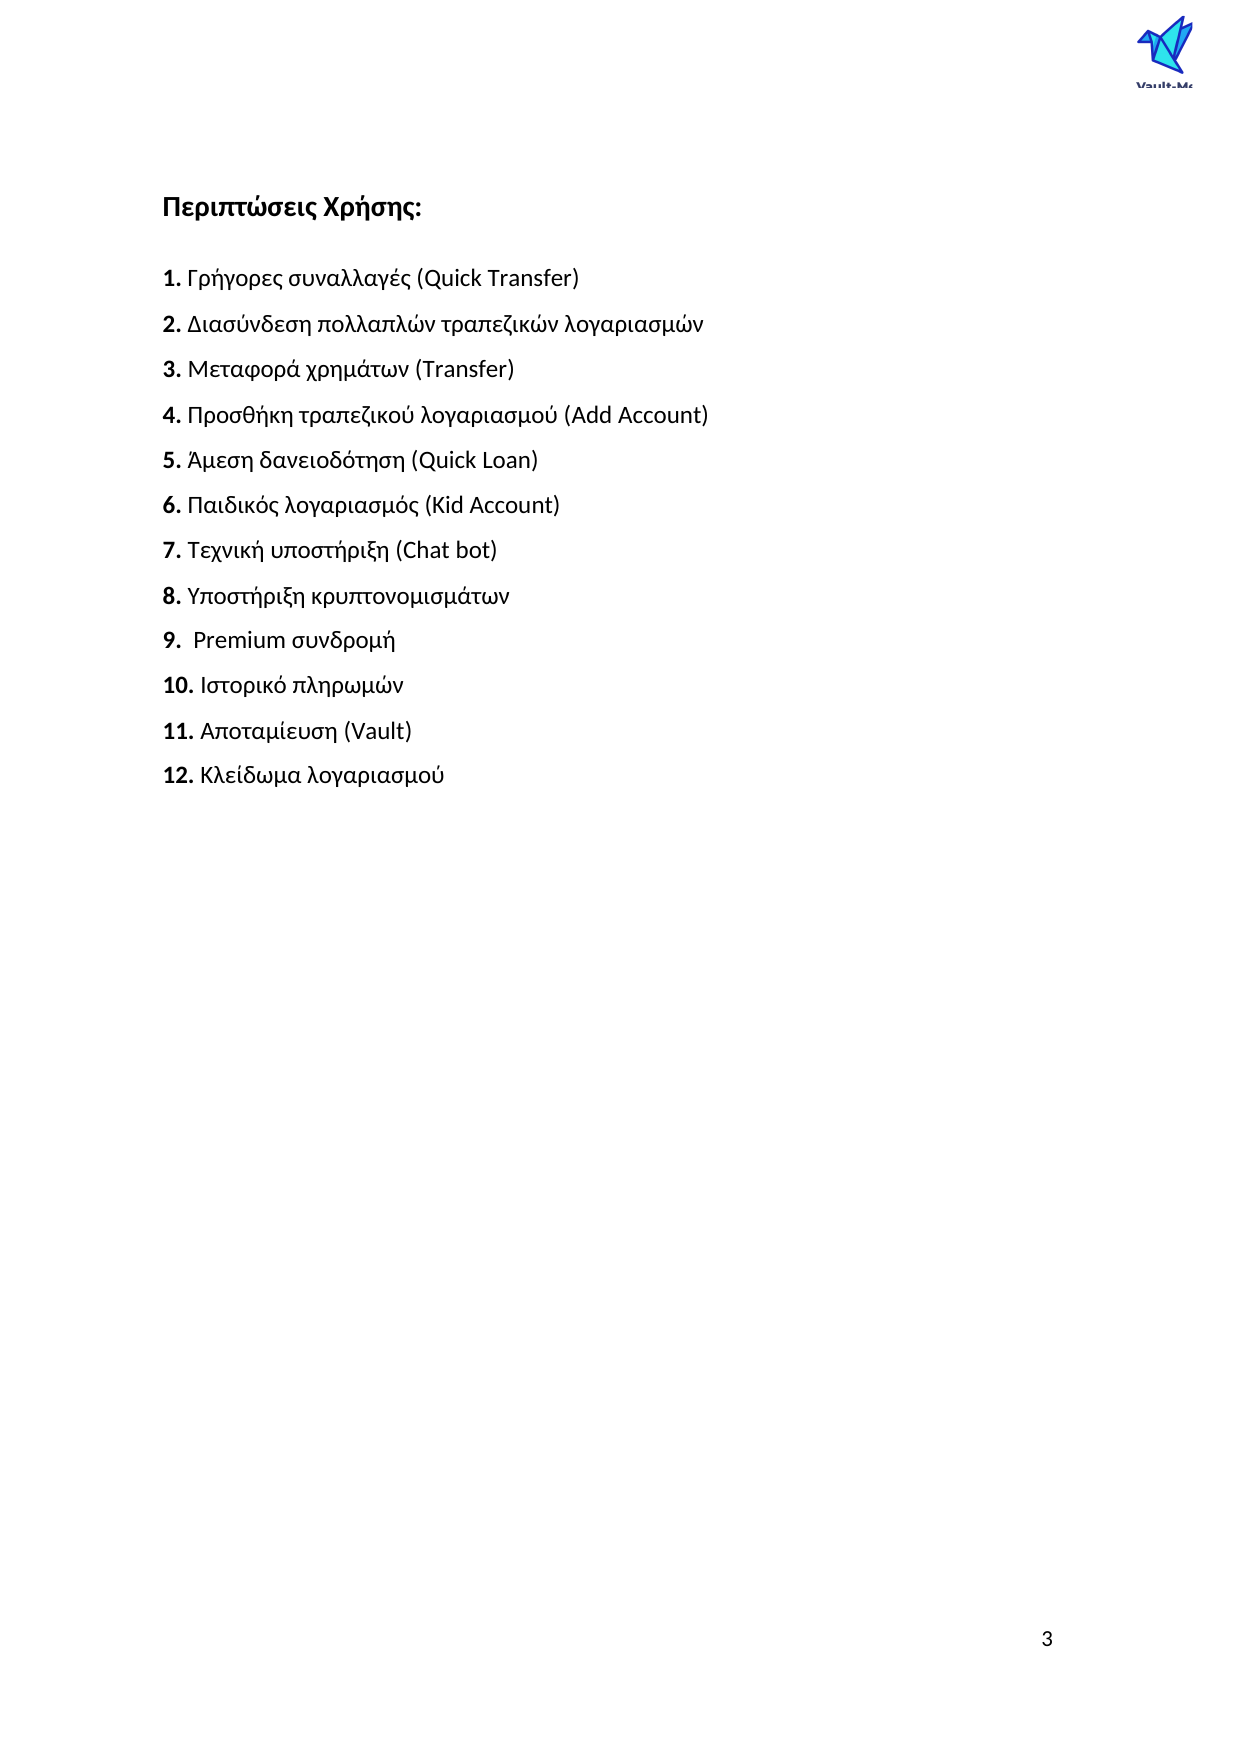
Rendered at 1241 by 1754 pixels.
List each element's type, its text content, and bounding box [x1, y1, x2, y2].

text 8. Υποστήριξη κρυπτονομισμάτων [162, 580, 1053, 610]
text 10. Ιστορικό πληρωμών [162, 669, 1053, 700]
text 3. Μεταφορά χρημάτων (Transfer) [162, 353, 1053, 384]
text Περιπτώσεις Χρήσης: [162, 188, 1053, 224]
text 9. Premium συνδρομή [162, 624, 1053, 655]
text 1. Γρήγορες συναλλαγές (Quick Transfer) [162, 262, 1053, 293]
text 12. Κλείδωμα λογαριασμού [162, 759, 1053, 790]
text 7. Τεχνική υποστήριξη (Chat bot) [162, 534, 1053, 565]
text 5. Άμεση δανειοδότηση (Quick Loan) [162, 444, 1053, 475]
text 6. Παιδικός λογαριασμός (Kid Αccount) [162, 489, 1053, 520]
text 4. Προσθήκη τραπεζικού λογαριασμού (Add Account) [162, 399, 1053, 429]
picture [1136, 15, 1193, 88]
text 11. Αποταμίευση (Vault) [162, 715, 1053, 745]
text 2. Διασύνδεση πολλαπλών τραπεζικών λογαριασμών [162, 308, 1053, 338]
